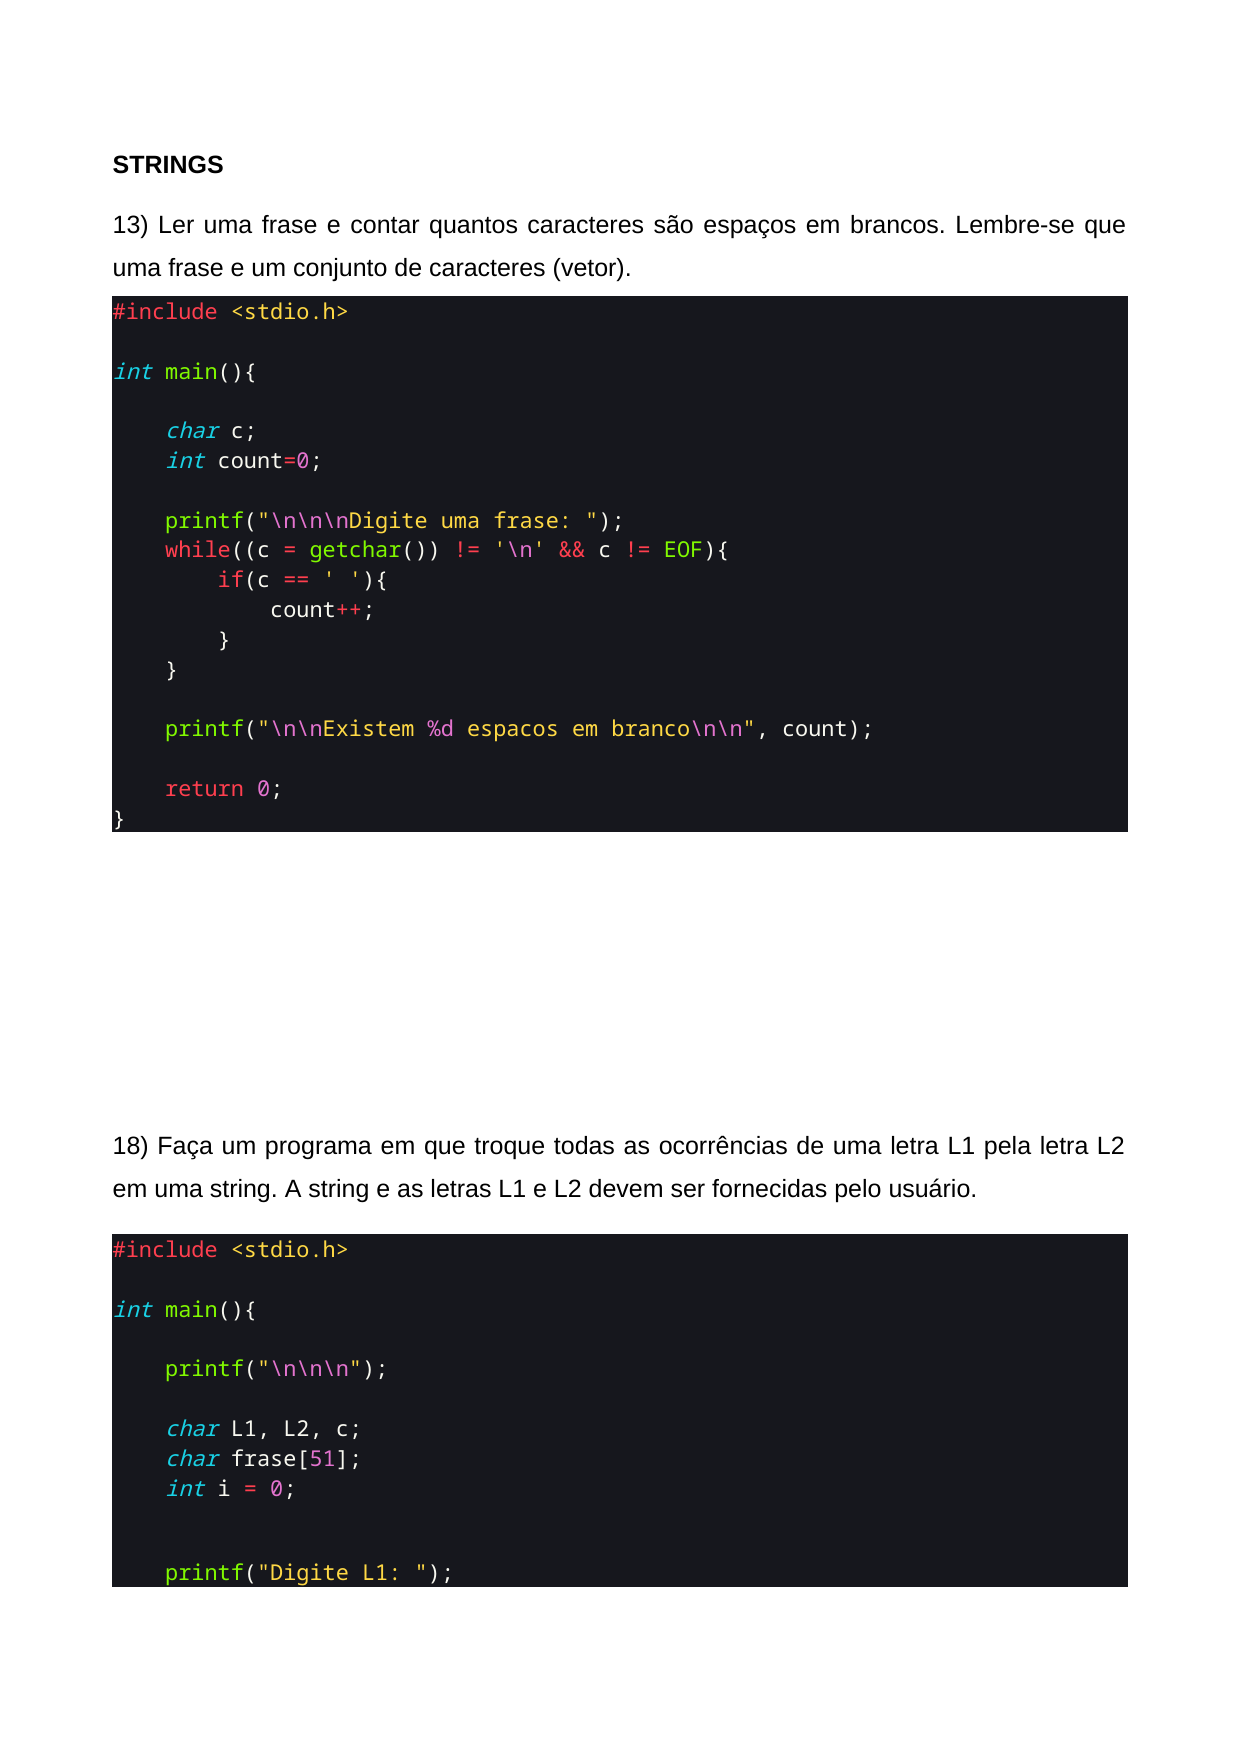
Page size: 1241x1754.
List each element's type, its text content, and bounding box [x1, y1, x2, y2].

text if(c == ' '){ [112, 564, 1128, 594]
text } [112, 802, 1128, 832]
text return 0; [112, 773, 1128, 802]
text int main(){ [112, 356, 1128, 385]
text printf("\n\nExistem %d espacos em branco\n\n", count); [112, 713, 1128, 743]
text char L1, L2, c; [112, 1413, 1128, 1443]
text int i = 0; [112, 1472, 1128, 1502]
text int count=0; [112, 445, 1128, 475]
text 13) Ler uma frase e contar quantos caracteres são espaços em brancos. Lembre-se que uma frase e um conjunto de caracteres (vetor). [112, 210, 1128, 282]
text #include <stdio.h> [112, 1234, 1128, 1264]
text char c; [112, 415, 1128, 445]
text printf("\n\n\nDigite uma frase: "); [112, 504, 1128, 534]
text int main(){ [112, 1294, 1128, 1323]
text } [112, 624, 1128, 653]
text } [112, 653, 1128, 683]
text char frase[51]; [112, 1443, 1128, 1472]
text count++; [112, 594, 1128, 624]
text while((c = getchar()) != '\n' && c != EOF){ [112, 534, 1128, 564]
text STRINGS [112, 150, 1128, 179]
text printf("\n\n\n"); [112, 1353, 1128, 1383]
text 18) Faça um programa em que troque todas as ocorrências de uma letra L1 pela letra L2 em uma string. A string e as letras L1 e L2 devem ser fornecidas pelo usuário. [112, 1131, 1128, 1203]
text printf("Digite L1: "); [112, 1557, 1128, 1587]
text #include <stdio.h> [112, 296, 1128, 326]
